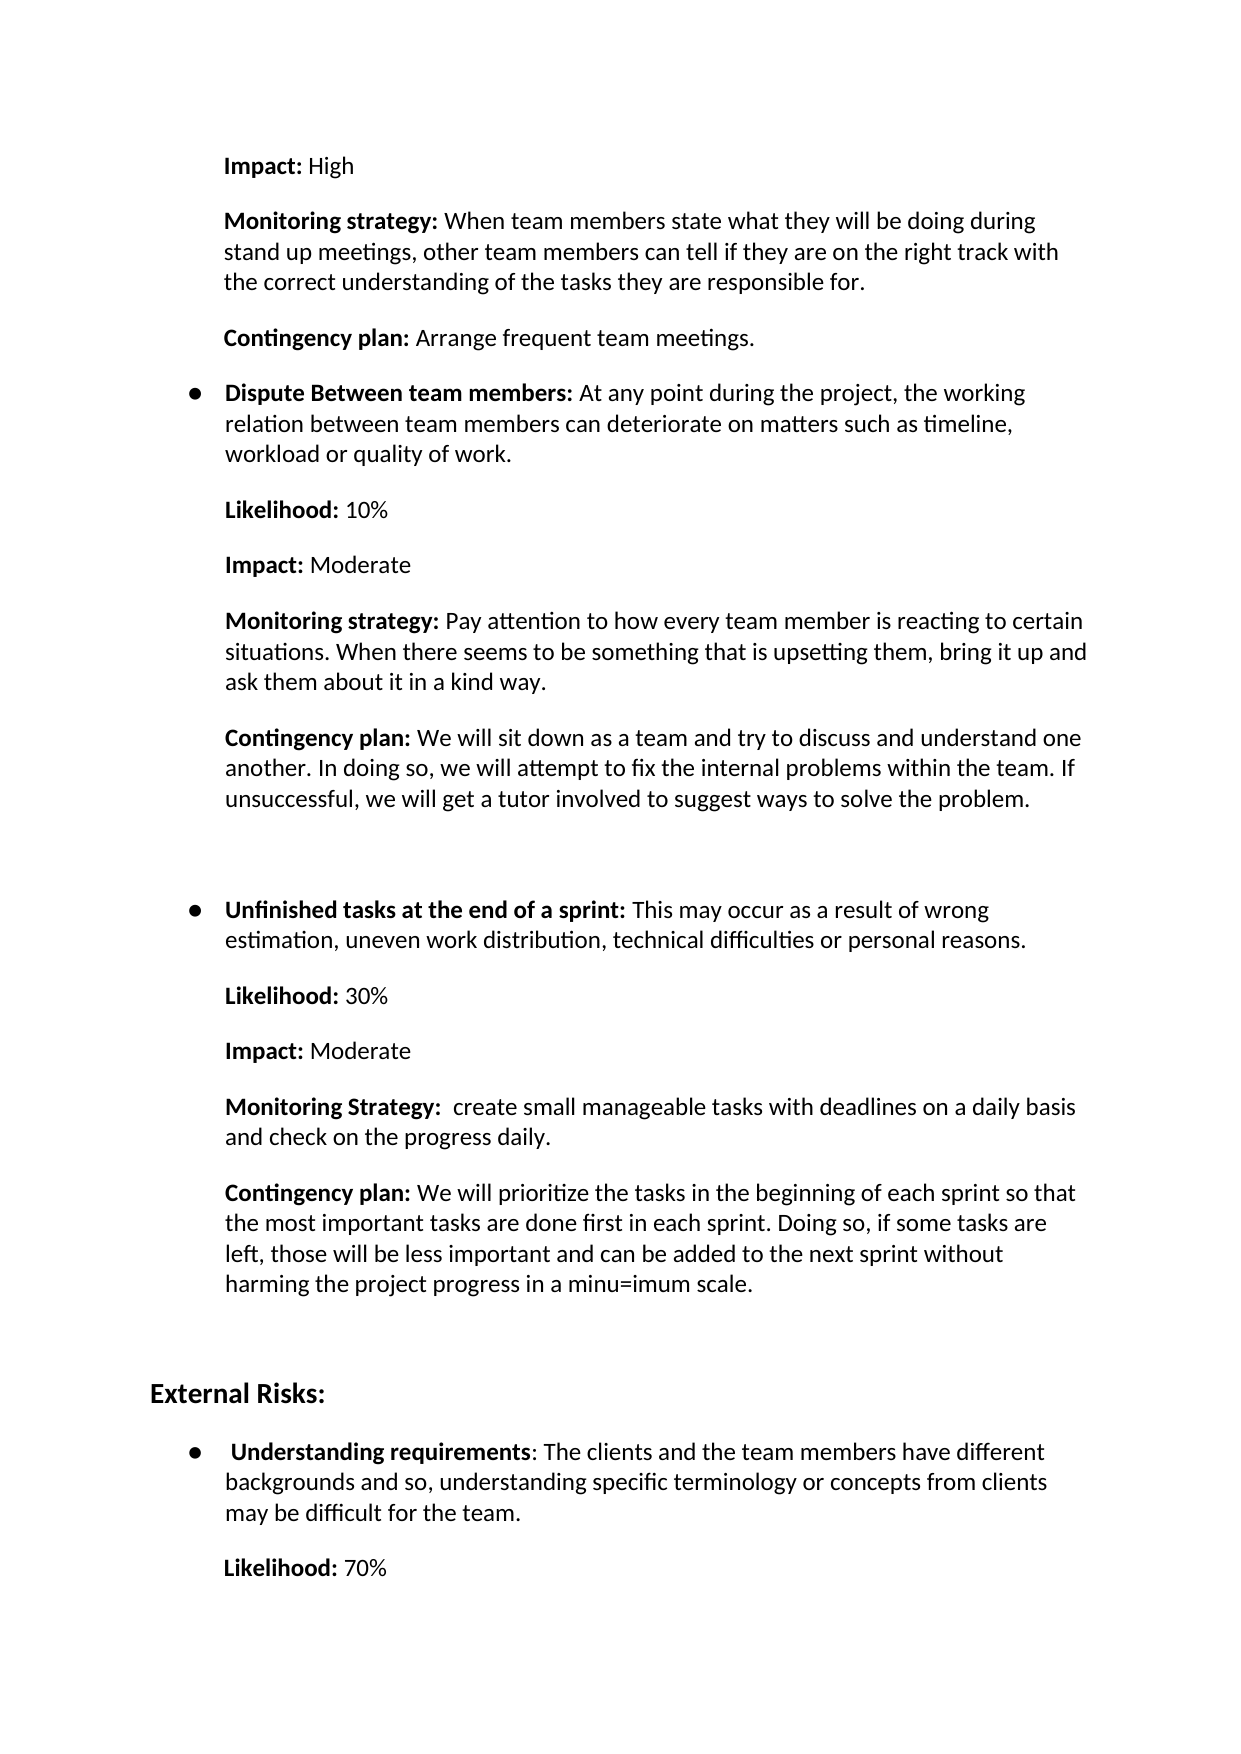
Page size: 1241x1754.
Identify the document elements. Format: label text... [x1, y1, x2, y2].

text Impact: Moderate [225, 1035, 1090, 1066]
text Contingency plan: Arrange frequent team meetings. [224, 322, 1090, 353]
text External Risks: [150, 1375, 1090, 1411]
text Monitoring strategy: When team members state what they will be doing during stand up meetings, other team members can tell if they are on the right track with the correct understanding of the tasks they are responsible for. [224, 206, 1090, 297]
text Impact: High [224, 150, 1090, 181]
text Contingency plan: We will prioritize the tasks in the beginning of each sprint so that the most important tasks are done first in each sprint. Doing so, if some tasks are left, those will be less important and can be added to the next sprint without harming the project progress in a minu=imum scale. [225, 1177, 1090, 1299]
list Unfinished tasks at the end of a sprint: This may occur as a result of wrong estimation, uneven work distribution, technical difficulties or personal reasons. [187, 894, 1090, 955]
text Monitoring Strategy: create small manageable tasks with deadlines on a daily basis and check on the progress daily. [225, 1091, 1090, 1152]
text Monitoring strategy: Pay attention to how every team member is reacting to certain situations. When there seems to be something that is upsetting them, bring it up and ask them about it in a kind way. [225, 605, 1090, 697]
list Dispute Between team members: At any point during the project, the working relation between team members can deteriorate on matters such as timeline, workload or quality of work. [187, 378, 1090, 469]
list Understanding requirements: The clients and the team members have different backgrounds and so, understanding specific terminology or concepts from clients may be difficult for the team. [187, 1436, 1090, 1528]
text Impact: Moderate [225, 550, 1090, 580]
text Likelihood: 10% [225, 494, 1090, 525]
text Likelihood: 30% [225, 980, 1090, 1010]
text Contingency plan: We will sit down as a team and try to discuss and understand one another. In doing so, we will attempt to fix the internal problems within the team. If unsuccessful, we will get a tutor involved to suggest ways to solve the problem. [225, 722, 1090, 813]
text Likelihood: 70% [224, 1553, 1090, 1583]
